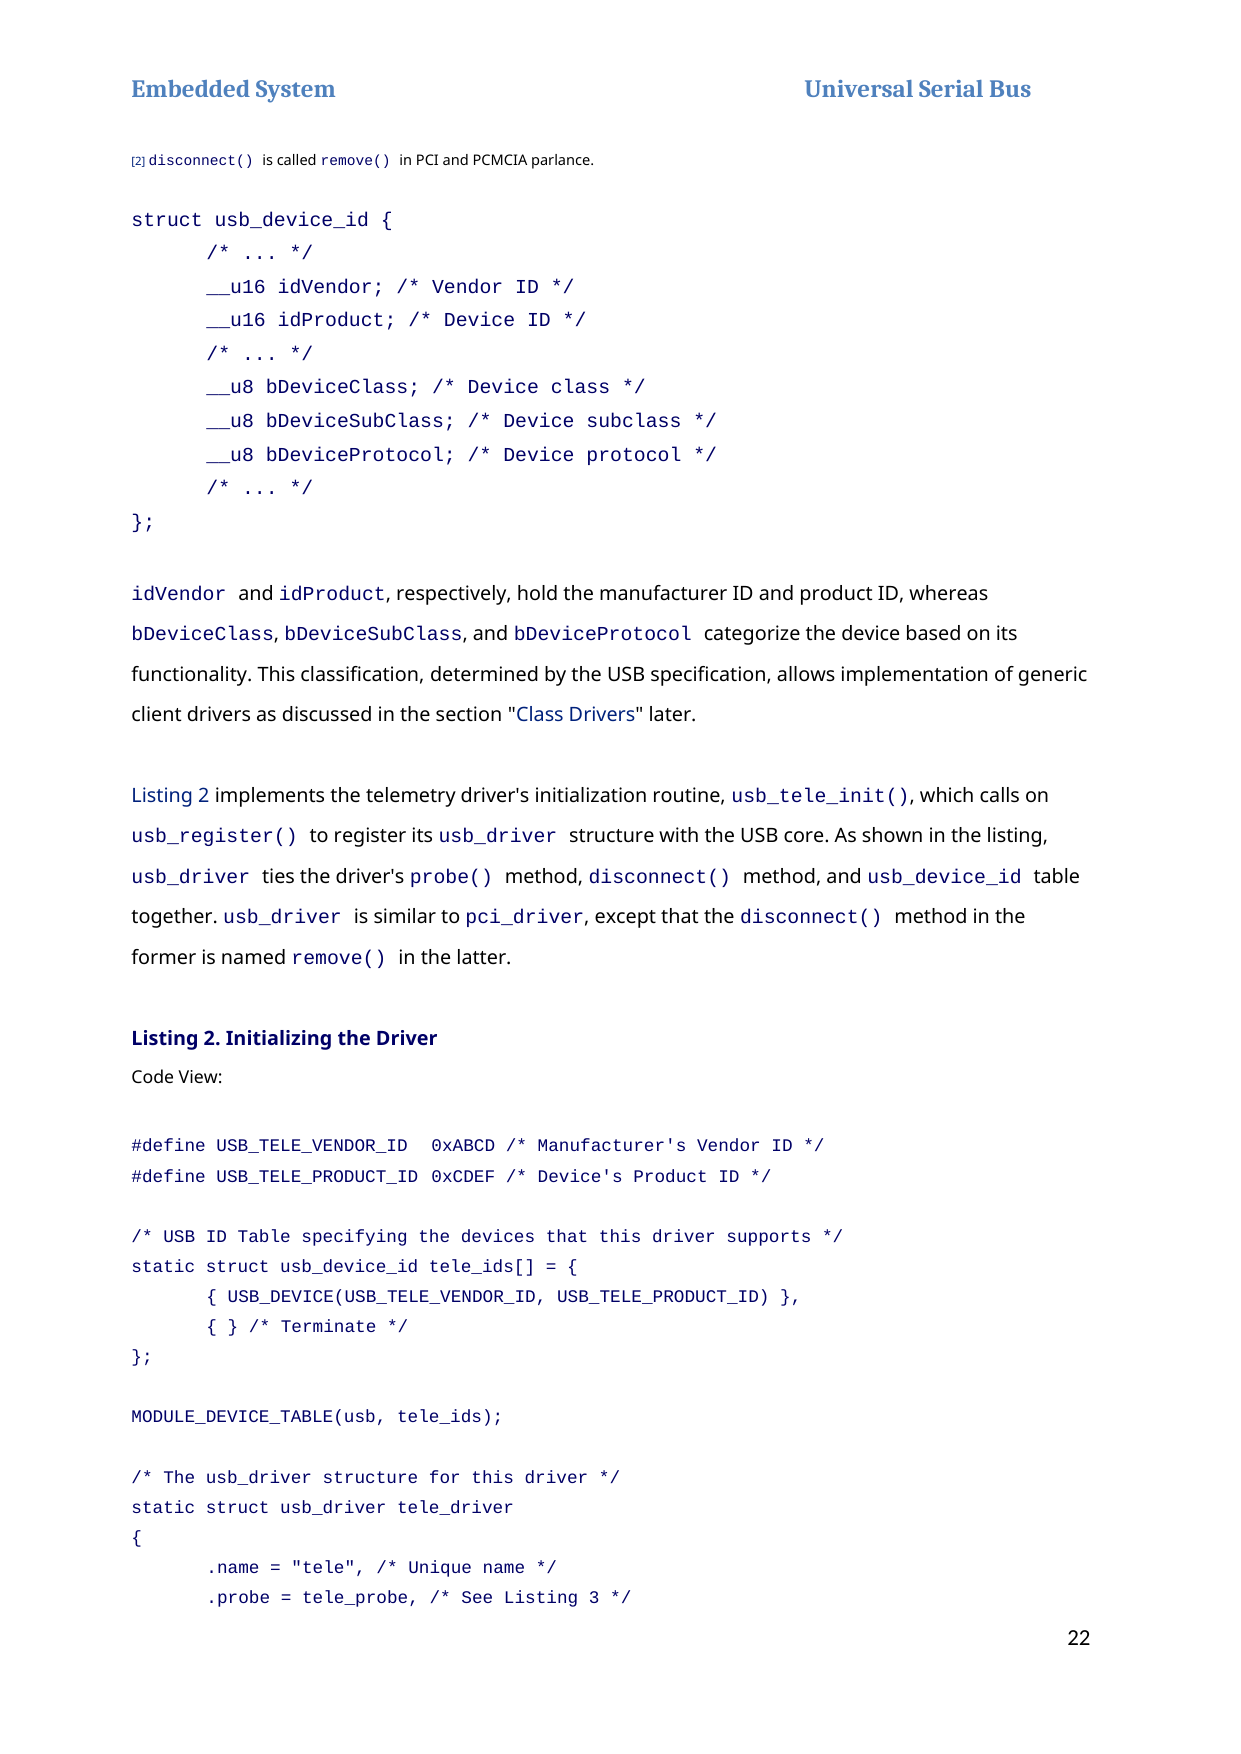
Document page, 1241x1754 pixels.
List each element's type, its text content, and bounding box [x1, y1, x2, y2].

text __u16 idProduct; /* Device ID */ [206, 310, 1090, 333]
text #define USB_TELE_PRODUCT_ID 0xCDEF /* Device's Product ID */ [131, 1167, 1090, 1187]
text Listing 2. Initializing the Driver [131, 1024, 1090, 1051]
text static struct usb_device_id tele_ids[] = { [131, 1257, 1090, 1278]
text #define USB_TELE_VENDOR_ID 0xABCD /* Manufacturer's Vendor ID */ [131, 1137, 1090, 1157]
text }; [131, 512, 1090, 534]
text { } /* Terminate */ [206, 1318, 1090, 1338]
text { [131, 1528, 1090, 1548]
text { USB_DEVICE(USB_TELE_VENDOR_ID, USB_TELE_PRODUCT_ID) }, [206, 1288, 1090, 1308]
text /* ... */ [206, 478, 1090, 501]
text idVendor and idProduct, respectively, hold the manufacturer ID and product ID, whereas bDeviceClass, bDeviceSubClass, and bDeviceProtocol categorize the device based on its functionality. This classification, determined by the USB specification, allows implementation of generic client drivers as discussed in the section "Class Drivers" later. [131, 579, 1090, 727]
text /* The usb_driver structure for this driver */ [131, 1468, 1090, 1488]
text .name = "tele", /* Unique name */ [206, 1558, 1090, 1579]
text [2] disconnect() is called remove() in PCI and PCMCIA parlance. [131, 150, 1090, 170]
text __u8 bDeviceSubClass; /* Device subclass */ [206, 411, 1090, 433]
text /* ... */ [206, 344, 1090, 366]
text /* USB ID Table specifying the devices that this driver supports */ [131, 1227, 1090, 1247]
text Code View: [131, 1064, 1090, 1089]
text __u8 bDeviceProtocol; /* Device protocol */ [206, 444, 1090, 467]
text /* ... */ [206, 243, 1090, 266]
text __u16 idVendor; /* Vendor ID */ [206, 277, 1090, 299]
text .probe = tele_probe, /* See Listing 3 */ [206, 1589, 1090, 1609]
text Listing 2 implements the telemetry driver's initialization routine, usb_tele_init(), which calls on usb_register() to register its usb_driver structure with the USB core. As shown in the listing, usb_driver ties the driver's probe() method, disconnect() method, and usb_device_id table together. usb_driver is similar to pci_driver, except that the disconnect() method in the former is named remove() in the latter. [131, 781, 1090, 970]
text }; [131, 1348, 1090, 1368]
text MODULE_DEVICE_TABLE(usb, tele_ids); [131, 1408, 1090, 1428]
text static struct usb_driver tele_driver [131, 1498, 1090, 1518]
text __u8 bDeviceClass; /* Device class */ [206, 377, 1090, 400]
text struct usb_device_id { [131, 210, 1090, 232]
